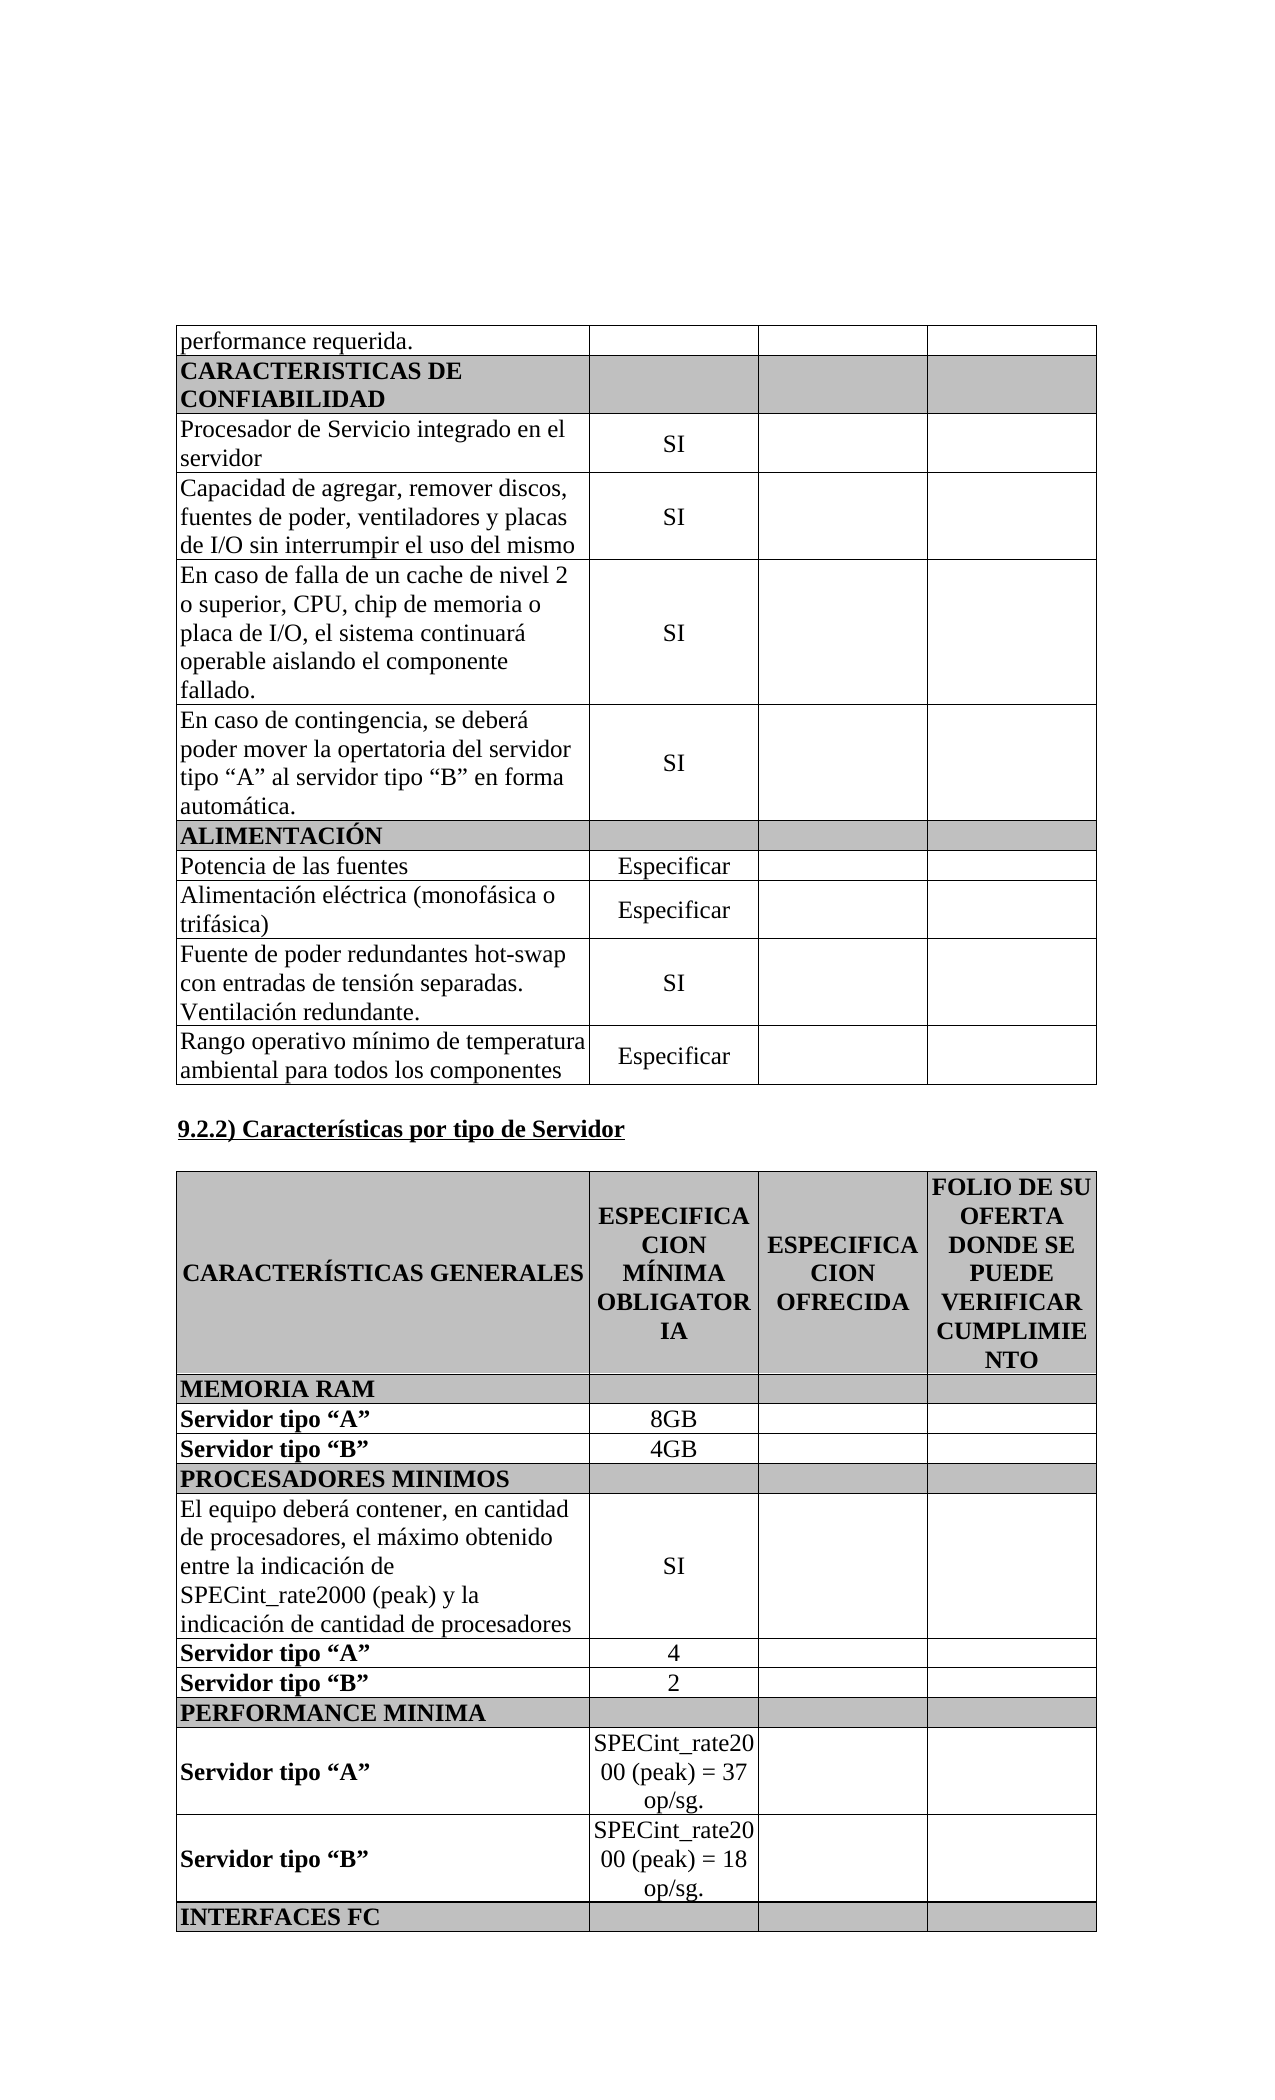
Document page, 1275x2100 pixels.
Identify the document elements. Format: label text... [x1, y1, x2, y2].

table_cell [928, 1494, 1096, 1637]
table_cell [759, 1728, 927, 1814]
table_cell [928, 1434, 1096, 1463]
table_cell [590, 1903, 758, 1931]
table_cell [759, 1668, 927, 1697]
table_cell SI [590, 326, 758, 355]
table_cell SI [590, 414, 758, 472]
table_cell PERFORMANCE MINIMA [177, 1698, 589, 1727]
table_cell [177, 326, 589, 355]
table_cell [759, 1639, 927, 1667]
table_cell Servidor tipo “A” [177, 1404, 589, 1433]
table_cell Especificar [590, 1026, 758, 1084]
table_cell SPECint_rate2000 (peak) = 18 op/sg. [590, 1815, 758, 1901]
table_cell PROCESADORES MINIMOS [177, 1464, 589, 1493]
table_cell [928, 473, 1096, 559]
table_cell [928, 560, 1096, 704]
table_cell Procesador de Servicio integrado en el servidor [177, 414, 589, 472]
table_cell [759, 851, 927, 879]
table_cell [928, 1464, 1096, 1493]
table_cell [759, 1434, 927, 1463]
table_cell [759, 356, 927, 413]
table_cell Capacidad de agregar, remover discos, fuentes de poder, ventiladores y placas de I/O sin interrumpir el uso del mismo [177, 473, 589, 559]
table_cell [759, 821, 927, 850]
table_cell [759, 1815, 927, 1901]
table_cell [928, 881, 1096, 938]
table_cell [759, 939, 927, 1025]
table_cell Servidor tipo “A” [177, 1639, 589, 1667]
table_cell [928, 939, 1096, 1025]
table_cell [928, 1668, 1096, 1697]
table_cell [590, 1464, 758, 1493]
table_cell [928, 1698, 1096, 1727]
table_cell [928, 1903, 1096, 1931]
table_cell 2 [590, 1668, 758, 1697]
table_cell SI [590, 705, 758, 820]
table_header ESPECIFICACION OFRECIDA [759, 1172, 927, 1373]
table_cell [759, 1404, 927, 1433]
table_cell Servidor tipo “B” [177, 1815, 589, 1901]
table_cell CARACTERISTICAS DE CONFIABILIDAD [177, 356, 589, 413]
table_cell [928, 414, 1096, 472]
table_cell [759, 473, 927, 559]
table_cell 4 [590, 1639, 758, 1667]
table_cell [759, 1494, 927, 1637]
table_cell [759, 881, 927, 938]
table_cell Potencia de las fuentes [177, 851, 589, 879]
table_cell [928, 821, 1096, 850]
table_cell 4GB [590, 1434, 758, 1463]
table_cell Especificar [590, 881, 758, 938]
table_cell [590, 821, 758, 850]
table_cell En caso de falla de un cache de nivel 2 o superior, CPU, chip de memoria o placa de I/O, el sistema continuará operable aislando el componente fallado. [177, 560, 589, 704]
table_cell [759, 1464, 927, 1493]
table_cell [928, 356, 1096, 413]
table_cell [928, 1815, 1096, 1901]
table_cell [590, 1698, 758, 1727]
table_cell [928, 705, 1096, 820]
table_cell [759, 1903, 927, 1931]
subtitle 9.2.2) Características por tipo de Servidor [177, 1114, 1157, 1142]
table_cell SI [590, 939, 758, 1025]
table_cell [590, 356, 758, 413]
table_cell SI [590, 473, 758, 559]
table_cell [759, 1375, 927, 1403]
table_cell [928, 1026, 1096, 1084]
table_cell [759, 326, 927, 355]
table_cell [759, 414, 927, 472]
table_cell [928, 326, 1096, 355]
table_header FOLIO DE SU OFERTA DONDE SE PUEDE VERIFICAR CUMPLIMIENTO [928, 1172, 1096, 1373]
table_cell Rango operativo mínimo de temperatura ambiental para todos los componentes [177, 1026, 589, 1084]
table_cell 8GB [590, 1404, 758, 1433]
table_cell [759, 560, 927, 704]
table_cell Alimentación eléctrica (monofásica o trifásica) [177, 881, 589, 938]
table_cell En caso de contingencia, se deberá poder mover la opertatoria del servidor tipo “A” al servidor tipo “B” en forma automática. [177, 705, 589, 820]
table_cell Especificar [590, 851, 758, 879]
table_cell [928, 1404, 1096, 1433]
table_cell [928, 1639, 1096, 1667]
table_cell [759, 1698, 927, 1727]
table_cell SPECint_rate2000 (peak) = 37 op/sg. [590, 1728, 758, 1814]
table_cell [928, 1375, 1096, 1403]
table_cell SI [590, 1494, 758, 1637]
table_header ESPECIFICACION MÍNIMA OBLIGATORIA [590, 1172, 758, 1373]
table_cell SI [590, 560, 758, 704]
table_cell [928, 1728, 1096, 1814]
table_cell Servidor tipo “A” [177, 1728, 589, 1814]
table_cell MEMORIA RAM [177, 1375, 589, 1403]
table_cell Servidor tipo “B” [177, 1434, 589, 1463]
table_cell [928, 851, 1096, 879]
table_cell INTERFACES FC [177, 1903, 589, 1931]
table_cell [759, 1026, 927, 1084]
table_cell ALIMENTACIÓN [177, 821, 589, 850]
table_header CARACTERÍSTICAS GENERALES [177, 1172, 589, 1373]
table_cell Fuente de poder redundantes hot-swap con entradas de tensión separadas. Ventilación redundante. [177, 939, 589, 1025]
table_cell [759, 705, 927, 820]
table_cell El equipo deberá contener, en cantidad de procesadores, el máximo obtenido entre la indicación de SPECint_rate2000 (peak) y la indicación de cantidad de procesadores [177, 1494, 589, 1637]
table_cell [590, 1375, 758, 1403]
table_cell Servidor tipo “B” [177, 1668, 589, 1697]
